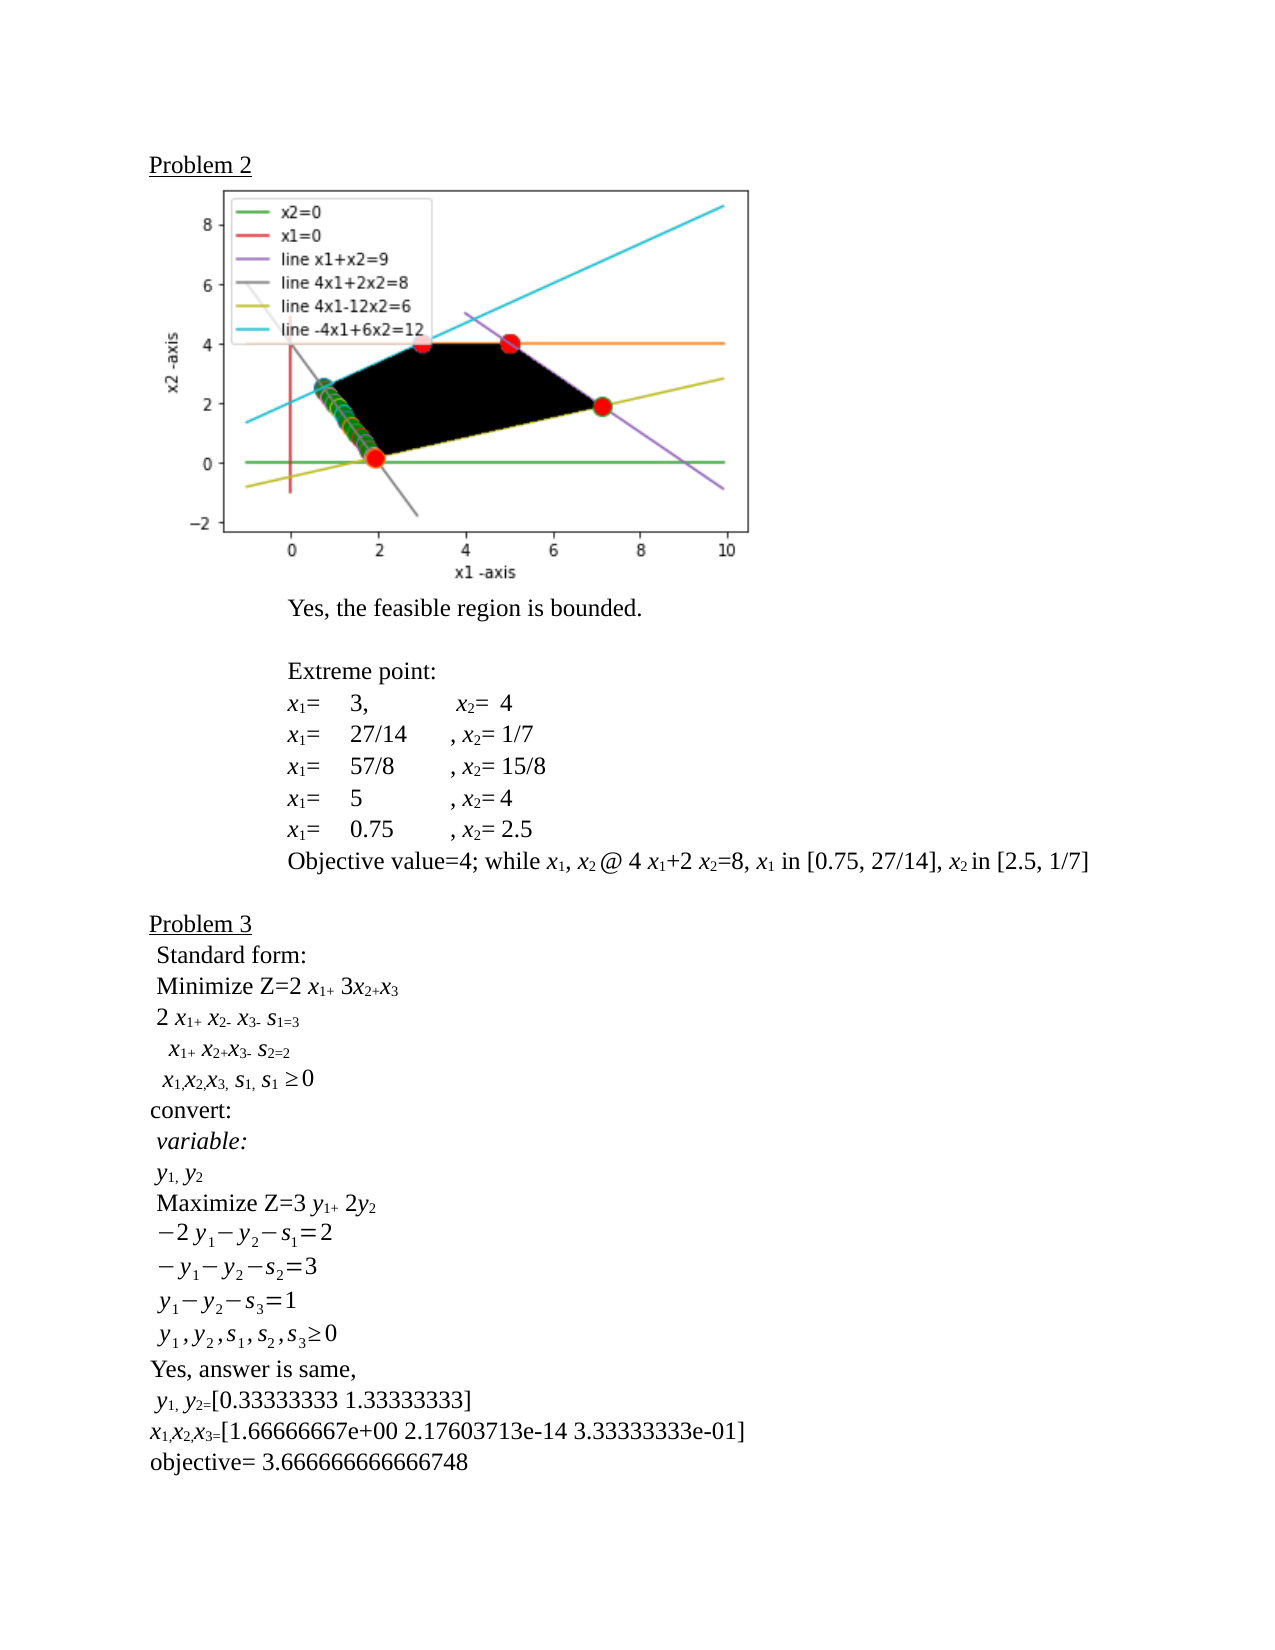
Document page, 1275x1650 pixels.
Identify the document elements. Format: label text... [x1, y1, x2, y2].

text objective= 3.666666666666748 [150, 1447, 1125, 1476]
text x1= 27/14 , x2= 1/7 [287, 719, 1125, 748]
picture [156, 181, 757, 591]
text 2 x1+ x2- x3- s1=3 [156, 1002, 1125, 1031]
subtitle Problem 2 [148, 151, 1125, 179]
text x1= 3, x2= 4 [287, 688, 1125, 716]
subtitle Problem 3 [148, 909, 1125, 937]
text x1= 5 , x2= 4 [287, 783, 1125, 811]
text x1,x2,x3=[1.66666667e+00 2.17603713e-14 3.33333333e-01] [150, 1416, 1125, 1444]
text y1, y2=[0.33333333 1.33333333] [156, 1385, 1125, 1413]
text Yes, the feasible region is bounded. [287, 593, 1125, 653]
text Maximize Z=3 y1+ 2y2 [156, 1188, 1125, 1217]
text x1,x2,x3, s1, s1 [156, 1064, 1125, 1093]
text Minimize Z=2 x1+ 3x2+x3 [156, 971, 1125, 999]
text Standard form: [150, 940, 1125, 968]
text Extreme point: [287, 656, 1125, 685]
text convert: [150, 1095, 1125, 1124]
text Objective value=4; while x1, x2 @ 4 x1+2 x2=8, x1 in [0.75, 27/14], x2 in [2.5, 1/7] [287, 846, 1125, 875]
text x1= 0.75 , x2= 2.5 [287, 814, 1125, 843]
text y1, y2 [156, 1157, 1125, 1186]
text x1= 57/8 , x2= 15/8 [287, 751, 1125, 780]
text x1+ x2+x3- s2=2 [156, 1033, 1125, 1062]
text variable: [156, 1126, 1125, 1155]
text Yes, answer is same, [150, 1354, 1125, 1382]
